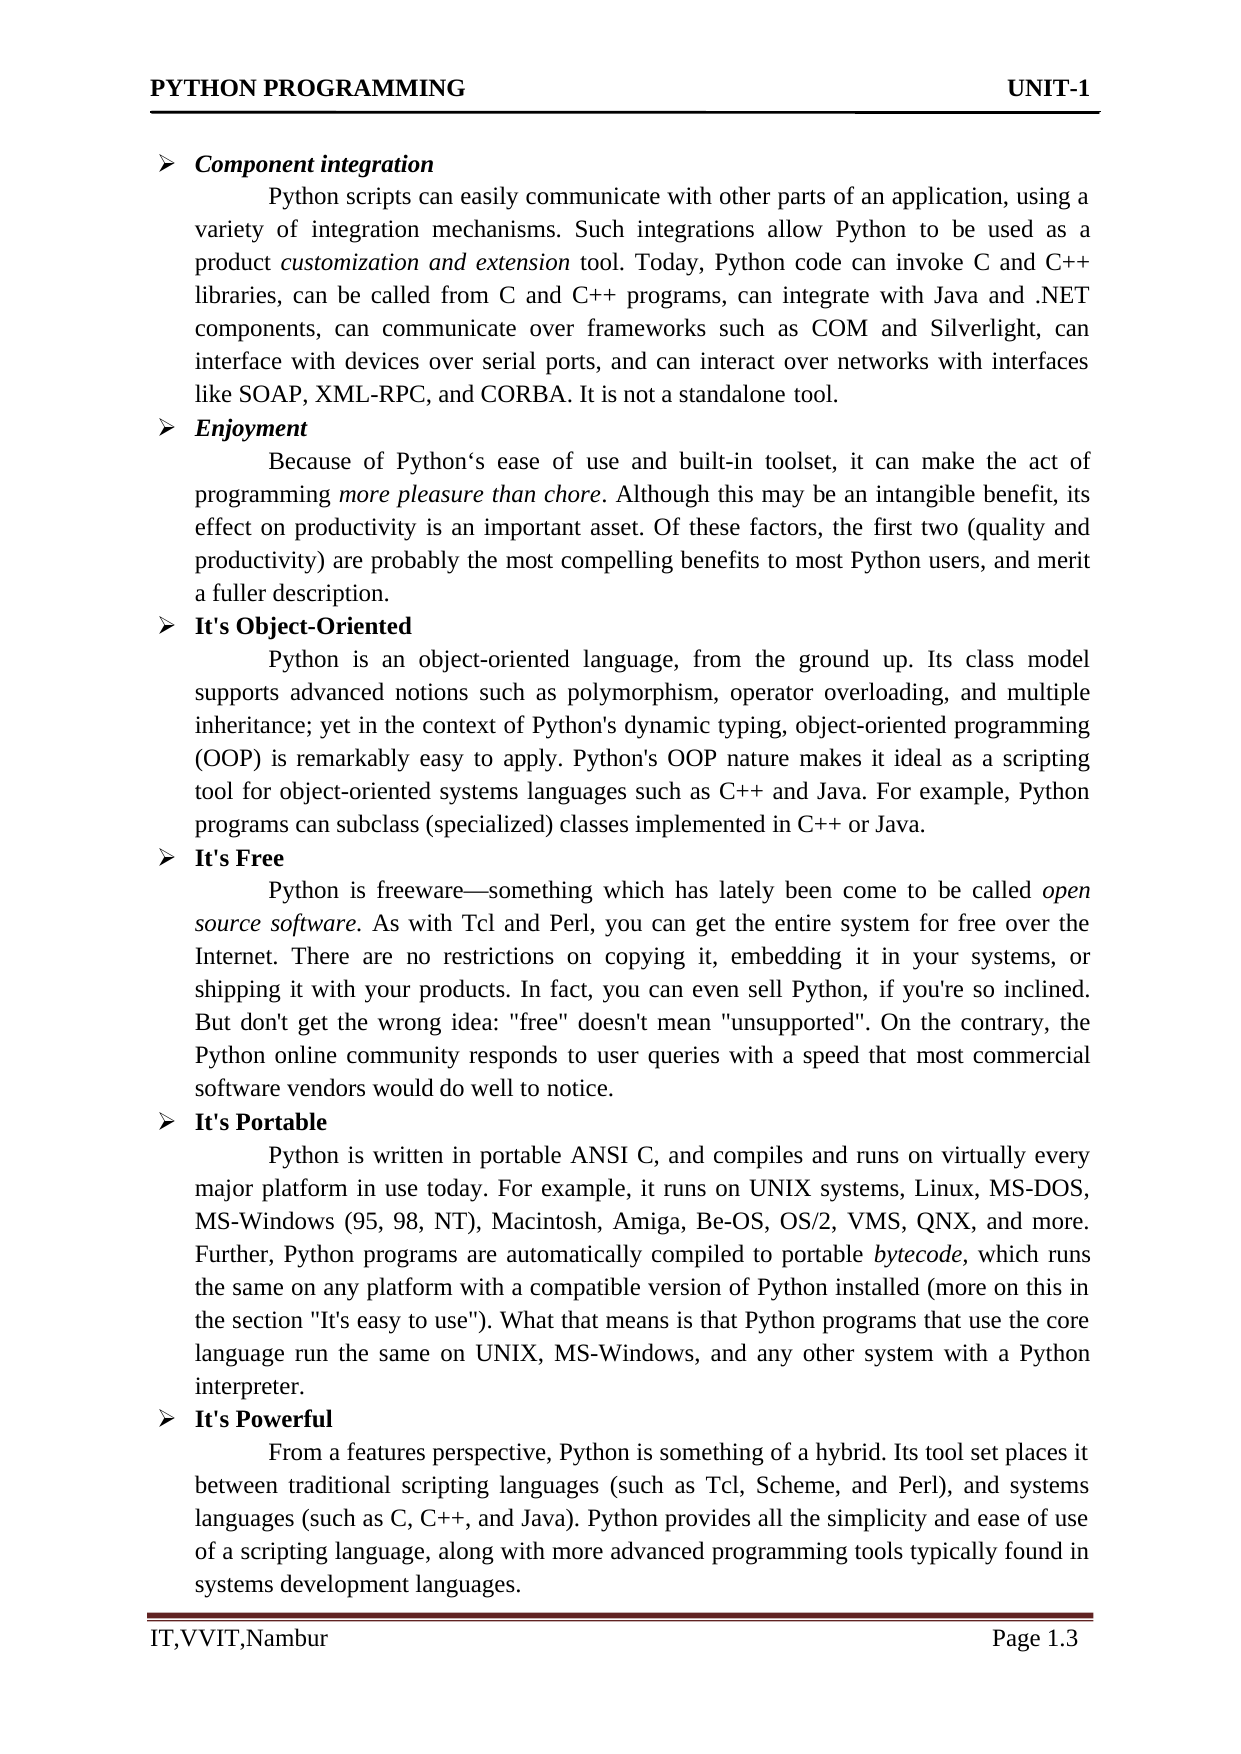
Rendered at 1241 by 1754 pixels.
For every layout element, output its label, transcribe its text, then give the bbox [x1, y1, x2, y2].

subtitle It's Object-Oriented [157, 611, 1105, 640]
text Because of Python‘s ease of use and built-in toolset, it can make the act of programming more pleasure than chore. Although this may be an intangible benefit, its effect on productivity is an important asset. Of these factors, the first two (quality and productivity) are probably the most compelling benefits to most Python users, and merit a fuller description. [194, 446, 1091, 607]
text Python is written in portable ANSI C, and compiles and runs on virtually every major platform in use today. For example, it runs on UNIX systems, Linux, MS-DOS, MS-Windows (95, 98, NT), Macintosh, Amiga, Be-OS, OS/2, VMS, QNX, and more. Further, Python programs are automatically compiled to portable bytecode, which runs the same on any platform with a compatible version of Python installed (more on this in the section "It's easy to use"). What that means is that Python programs that use the core language run the same on UNIX, MS-Windows, and any other system with a Python interpreter. [194, 1140, 1091, 1399]
subtitle Component integration [157, 149, 1105, 178]
text Python scripts can easily communicate with other parts of an application, using a variety of integration mechanisms. Such integrations allow Python to be used as a product customization and extension tool. Today, Python code can invoke C and C++ libraries, can be called from C and C++ programs, can integrate with Java and .NET components, can communicate over frameworks such as COM and Silverlight, can interface with devices over serial ports, and can interact over networks with interfaces like SOAP, XML-RPC, and CORBA. It is not a standalone tool. [194, 181, 1091, 408]
text Python is freeware—something which has lately been come to be called open source software. As with Tcl and Perl, you can get the entire system for free over the Internet. There are no restrictions on copying it, embedding it in your systems, or shipping it with your products. In fact, you can even sell Python, if you're so inclined. But don't get the wrong idea: "free" doesn't mean "unsupported". On the contrary, the Python online community responds to user queries with a speed that most commercial software vendors would do well to notice. [194, 875, 1091, 1102]
text From a features perspective, Python is something of a hybrid. Its tool set places it between traditional scripting languages (such as Tcl, Scheme, and Perl), and systems languages (such as C, C++, and Java). Python provides all the simplicity and ease of use of a scripting language, along with more advanced programming tools typically found in systems development languages. [194, 1437, 1090, 1598]
text Python is an object-oriented language, from the ground up. Its class model supports advanced notions such as polymorphism, operator overloading, and multiple inheritance; yet in the context of Python's dynamic typing, object-oriented programming (OOP) is remarkably easy to apply. Python's OOP nature makes it ideal as a scripting tool for object-oriented systems languages such as C++ and Java. For example, Python programs can subclass (specialized) classes implemented in C++ or Java. [194, 644, 1091, 838]
subtitle It's Portable [157, 1107, 1105, 1135]
subtitle It's Powerful [157, 1404, 1105, 1433]
subtitle It's Free [157, 843, 1105, 872]
subtitle Enjoyment [157, 413, 1105, 442]
